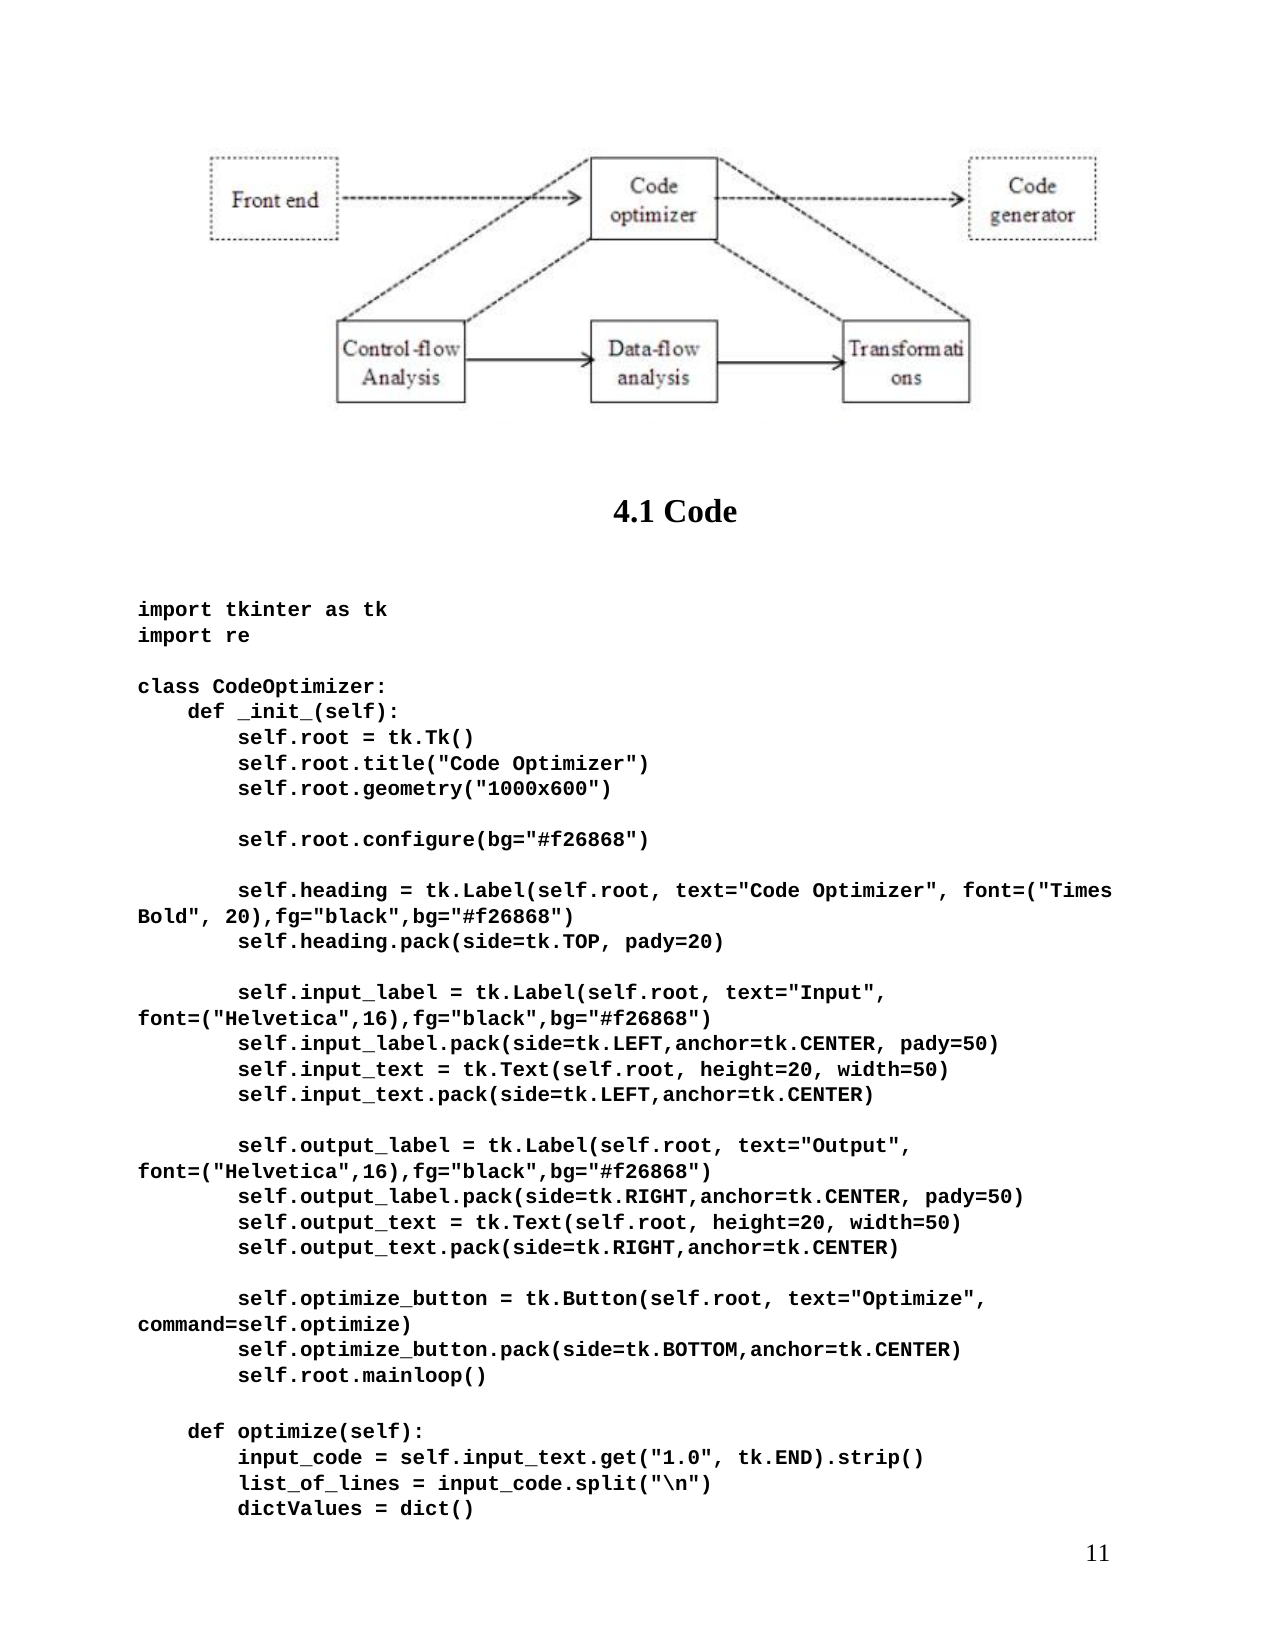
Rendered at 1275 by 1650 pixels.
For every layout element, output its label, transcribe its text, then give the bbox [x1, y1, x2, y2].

text self.output_text.pack(side=tk.RIGHT,anchor=tk.CENTER) [137, 1237, 1137, 1261]
text input_code = self.input_text.get("1.0", tk.END).strip() [137, 1447, 1137, 1471]
text self.output_label.pack(side=tk.RIGHT,anchor=tk.CENTER, pady=50) [137, 1186, 1137, 1210]
text self.input_text.pack(side=tk.LEFT,anchor=tk.CENTER) [137, 1084, 1137, 1108]
text self.root.configure(bg="#f26868") [137, 829, 1137, 853]
picture [137, 136, 1138, 423]
text self.heading.pack(side=tk.TOP, pady=20) [137, 931, 1137, 955]
text self.input_label = tk.Label(self.root, text="Input", font=("Helvetica",16),fg="black",bg="#f26868") [137, 982, 1137, 1031]
text self.root = tk.Tk() [137, 727, 1137, 751]
text self.root.title("Code Optimizer") [137, 752, 1137, 776]
text self.output_text = tk.Text(self.root, height=20, width=50) [137, 1212, 1137, 1236]
text list_of_lines = input_code.split("\n") [137, 1473, 1137, 1496]
text self.root.geometry("1000x600") [137, 778, 1137, 802]
text self.output_label = tk.Label(self.root, text="Output", font=("Helvetica",16),fg="black",bg="#f26868") [137, 1135, 1137, 1184]
text class CodeOptimizer: [137, 676, 1137, 699]
text self.heading = tk.Label(self.root, text="Code Optimizer", font=("Times Bold", 20),fg="black",bg="#f26868") [137, 880, 1137, 929]
text self.optimize_button.pack(side=tk.BOTTOM,anchor=tk.CENTER) [137, 1339, 1137, 1363]
text def _init_(self): [137, 701, 1137, 725]
text self.root.mainloop() [137, 1365, 1137, 1389]
text import re [137, 625, 1137, 648]
text import tkinter as tk [137, 599, 1137, 623]
text self.optimize_button = tk.Button(self.root, text="Optimize", command=self.optimize) [137, 1288, 1137, 1338]
text dictValues = dict() [137, 1498, 1137, 1522]
text self.input_label.pack(side=tk.LEFT,anchor=tk.CENTER, pady=50) [137, 1033, 1137, 1057]
text def optimize(self): [137, 1422, 1137, 1445]
subtitle 4.1 Code [212, 491, 1137, 530]
text self.input_text = tk.Text(self.root, height=20, width=50) [137, 1059, 1137, 1082]
